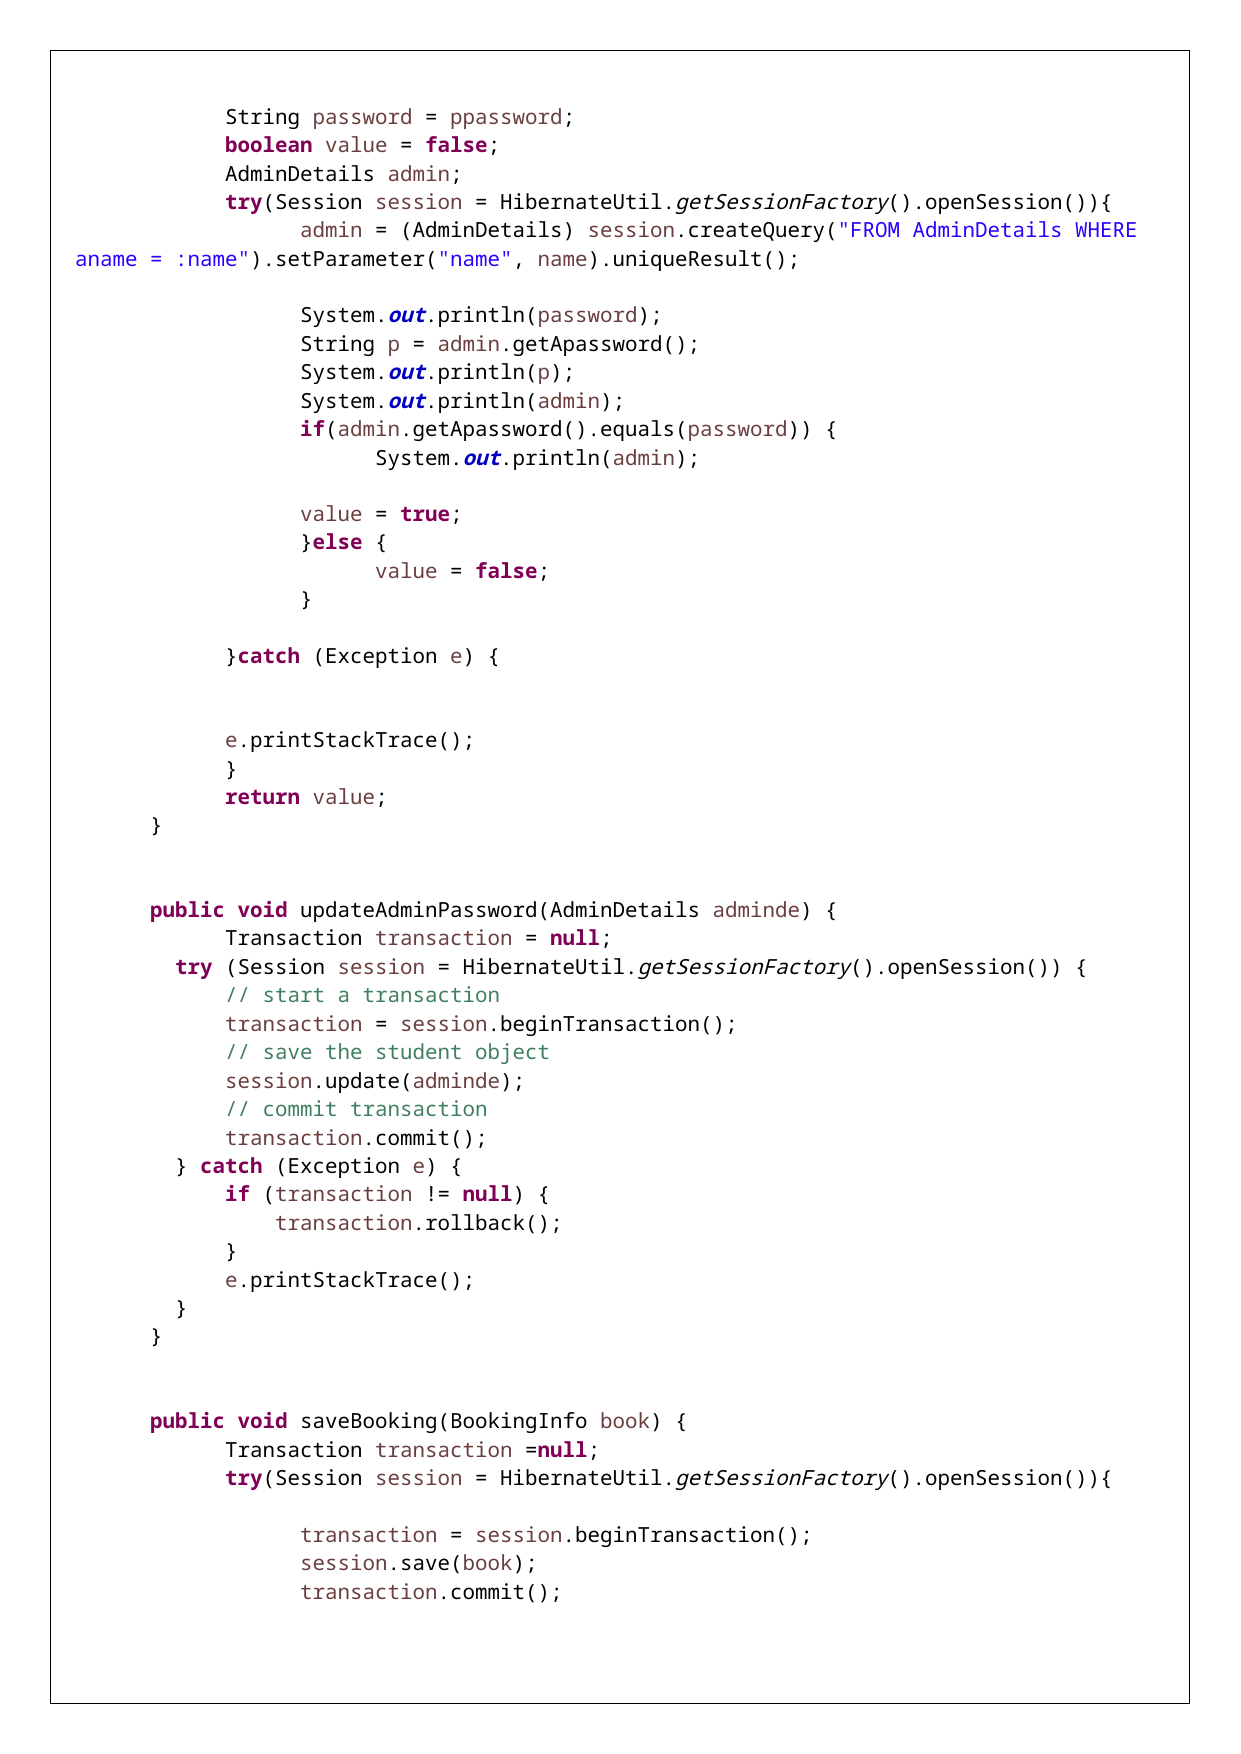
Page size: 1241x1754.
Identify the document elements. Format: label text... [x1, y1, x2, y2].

text admin = (AdminDetails) session.createQuery("FROM AdminDetails WHERE aname = :name").setParameter("name", name).uniqueResult(); [75, 216, 1165, 272]
text } [75, 1236, 1165, 1265]
text // start a transaction [75, 980, 1165, 1009]
text AdminDetails admin; [75, 159, 1165, 187]
text } [75, 754, 1165, 782]
text session.save(book); [75, 1548, 1165, 1577]
text } [75, 584, 1165, 613]
text try(Session session = HibernateUtil.getSessionFactory().openSession()){ [75, 1463, 1165, 1492]
text e.printStackTrace(); [75, 725, 1165, 754]
text transaction = session.beginTransaction(); [75, 1520, 1165, 1548]
text }else { [75, 527, 1165, 556]
text System.out.println(admin); [75, 386, 1165, 414]
text transaction.commit(); [75, 1123, 1165, 1151]
text transaction.rollback(); [75, 1208, 1165, 1236]
text System.out.println(password); [75, 300, 1165, 329]
text public void updateAdminPassword(AdminDetails adminde) { [75, 895, 1165, 923]
text if(admin.getApassword().equals(password)) { [75, 414, 1165, 443]
text if (transaction != null) { [75, 1179, 1165, 1208]
text transaction = session.beginTransaction(); [75, 1009, 1165, 1037]
text try (Session session = HibernateUtil.getSessionFactory().openSession()) { [75, 952, 1165, 980]
text } [75, 1322, 1165, 1350]
text boolean value = false; [75, 130, 1165, 159]
text System.out.println(p); [75, 357, 1165, 386]
text // commit transaction [75, 1094, 1165, 1123]
text System.out.println(admin); [75, 443, 1165, 471]
text String p = admin.getApassword(); [75, 329, 1165, 357]
text Transaction transaction = null; [75, 923, 1165, 952]
text value = false; [75, 556, 1165, 584]
text e.printStackTrace(); [75, 1265, 1165, 1293]
text // save the student object [75, 1037, 1165, 1066]
text Transaction transaction =null; [75, 1435, 1165, 1463]
text public void saveBooking(BookingInfo book) { [75, 1407, 1165, 1435]
text } [75, 1293, 1165, 1322]
text } [75, 811, 1165, 839]
text session.update(adminde); [75, 1066, 1165, 1094]
text }catch (Exception e) { [75, 641, 1165, 669]
text transaction.commit(); [75, 1577, 1165, 1605]
text value = true; [75, 499, 1165, 527]
text try(Session session = HibernateUtil.getSessionFactory().openSession()){ [75, 187, 1165, 216]
text return value; [75, 782, 1165, 811]
text } catch (Exception e) { [75, 1151, 1165, 1179]
text String password = ppassword; [75, 102, 1165, 130]
